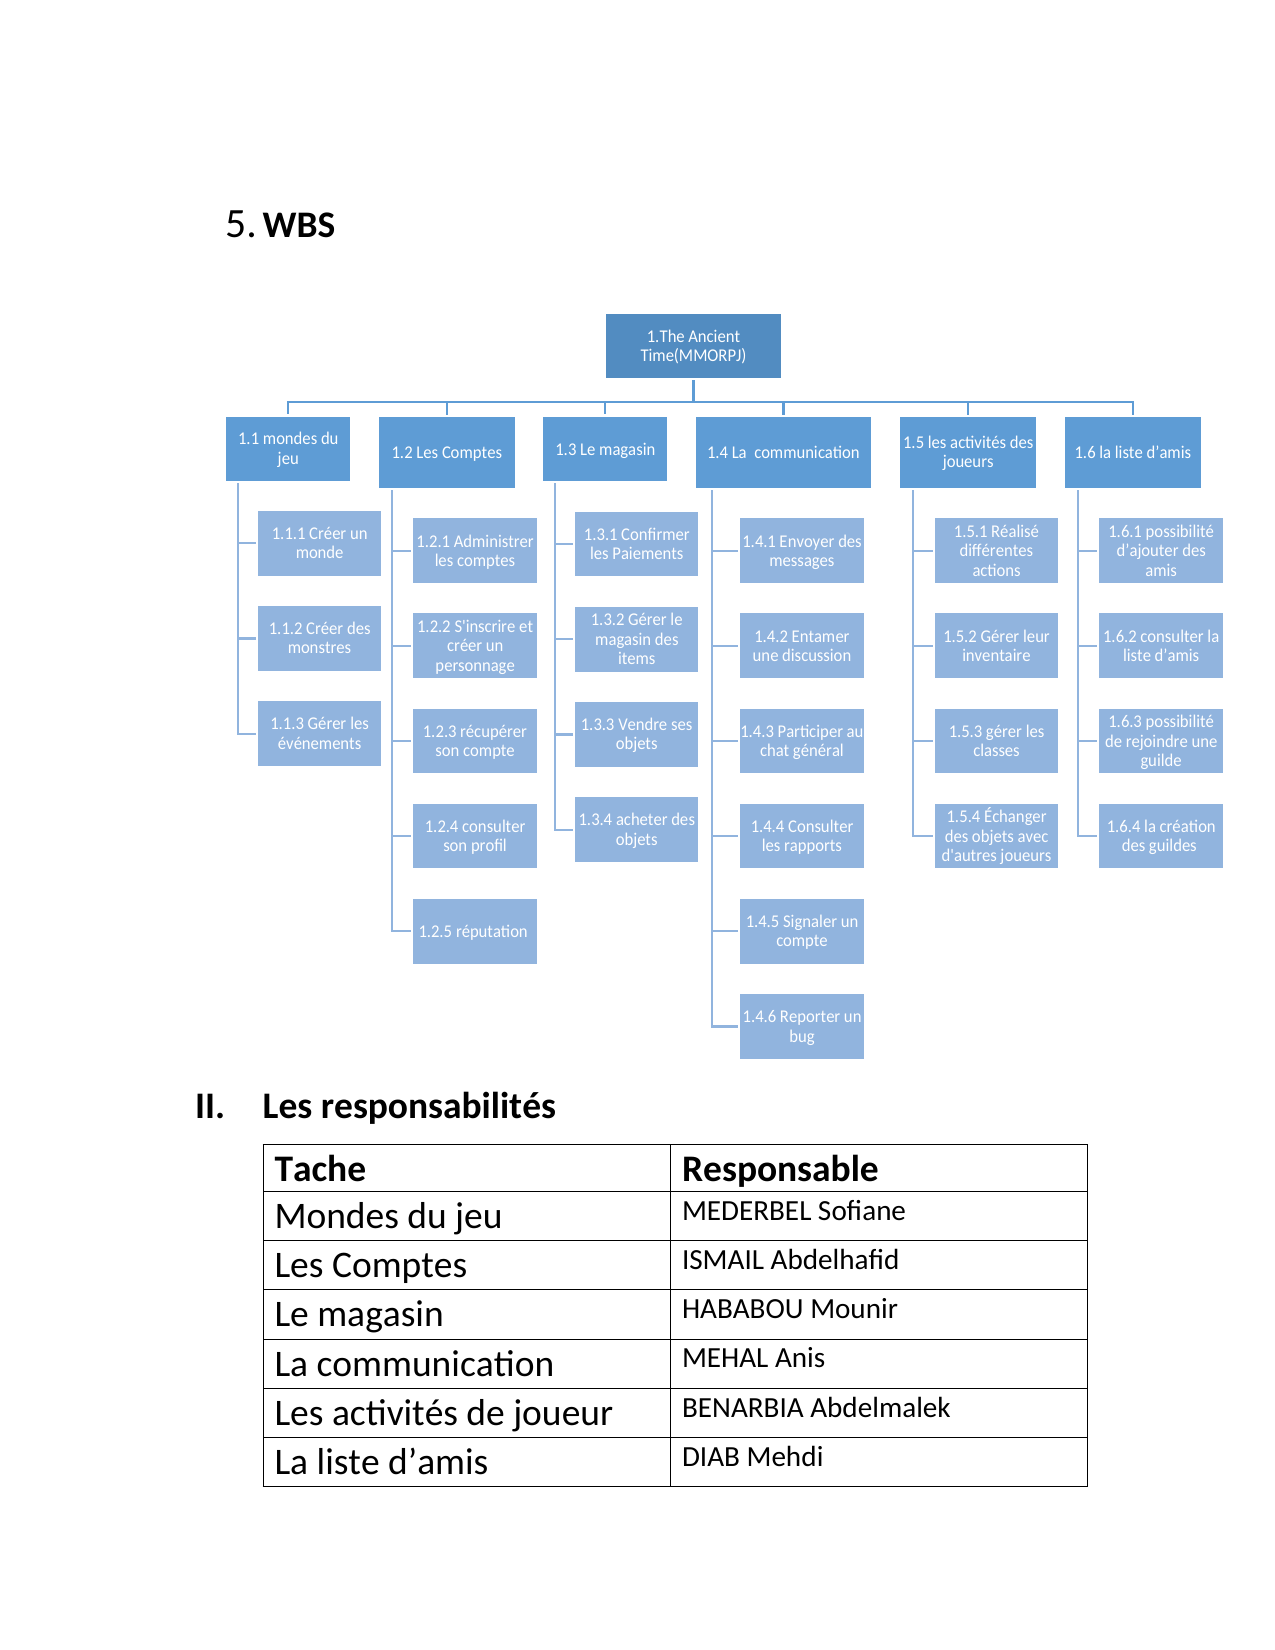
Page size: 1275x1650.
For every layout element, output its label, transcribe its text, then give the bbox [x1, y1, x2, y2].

table_cell La communication [264, 1340, 670, 1388]
table_cell La liste d’amis [264, 1438, 670, 1486]
table_cell Mondes du jeu [264, 1192, 670, 1240]
list WBS [225, 197, 1087, 248]
table_cell Les activités de joueur [264, 1389, 670, 1437]
table_cell MEHAL Anis [671, 1340, 1087, 1388]
table_header Responsable [671, 1145, 1087, 1191]
table_cell DIAB Mehdi [671, 1438, 1087, 1486]
table_cell BENARBIA Abdelmalek [671, 1389, 1087, 1437]
table_header Tache [264, 1145, 670, 1191]
table_cell ISMAIL Abdelhafid [671, 1241, 1087, 1289]
table_cell Les Comptes [264, 1241, 670, 1289]
list Les responsabilités [225, 1082, 1087, 1127]
table_cell Le magasin [264, 1290, 670, 1338]
table_cell MEDERBEL Sofiane [671, 1192, 1087, 1240]
table_cell HABABOU Mounir [671, 1290, 1087, 1338]
